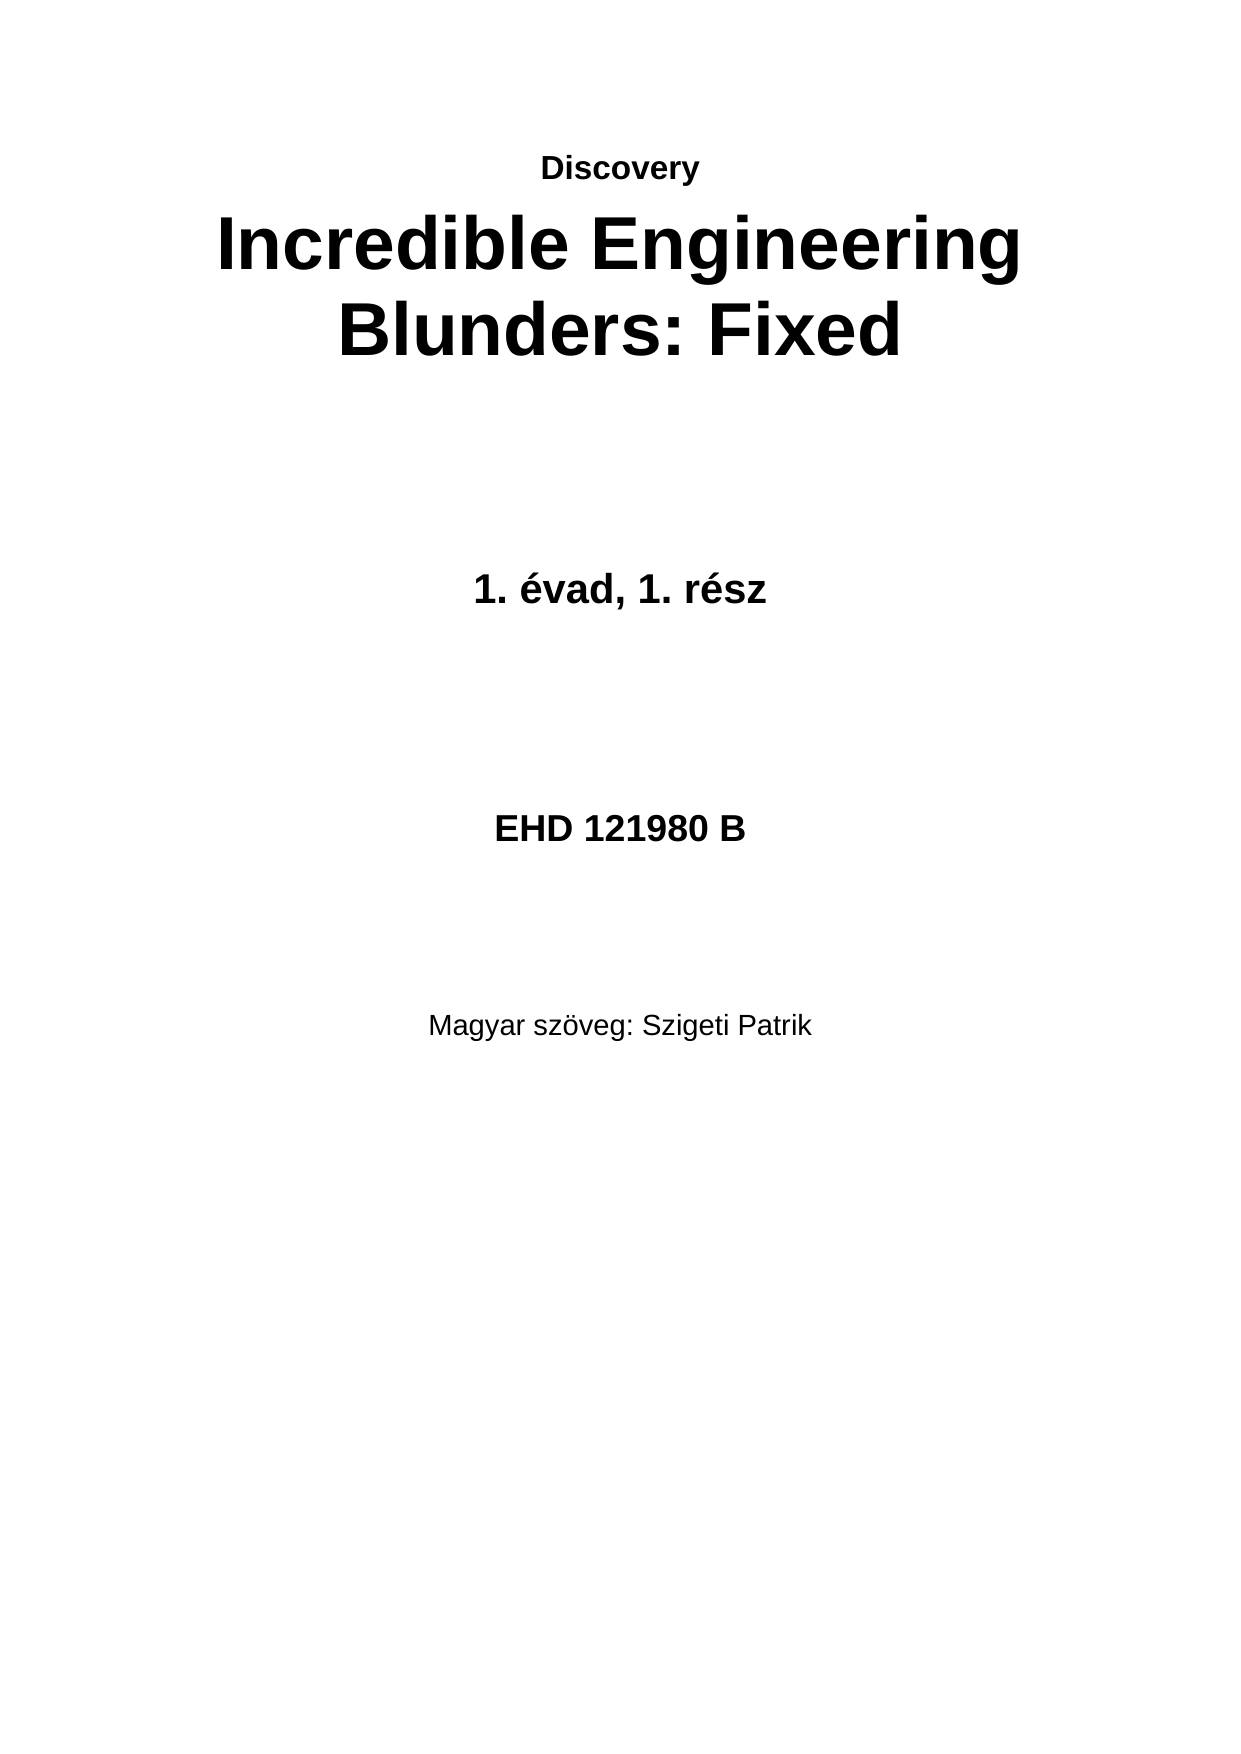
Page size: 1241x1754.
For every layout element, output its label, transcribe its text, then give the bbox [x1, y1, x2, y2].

title Discovery [118, 148, 1122, 186]
subtitle Incredible Engineering Blunders: Fixed [118, 199, 1122, 371]
text EHD 121980 B [118, 807, 1122, 850]
text 1. évad, 1. rész [118, 565, 1122, 613]
subtitle Magyar szöveg: Szigeti Patrik [118, 1008, 1122, 1041]
